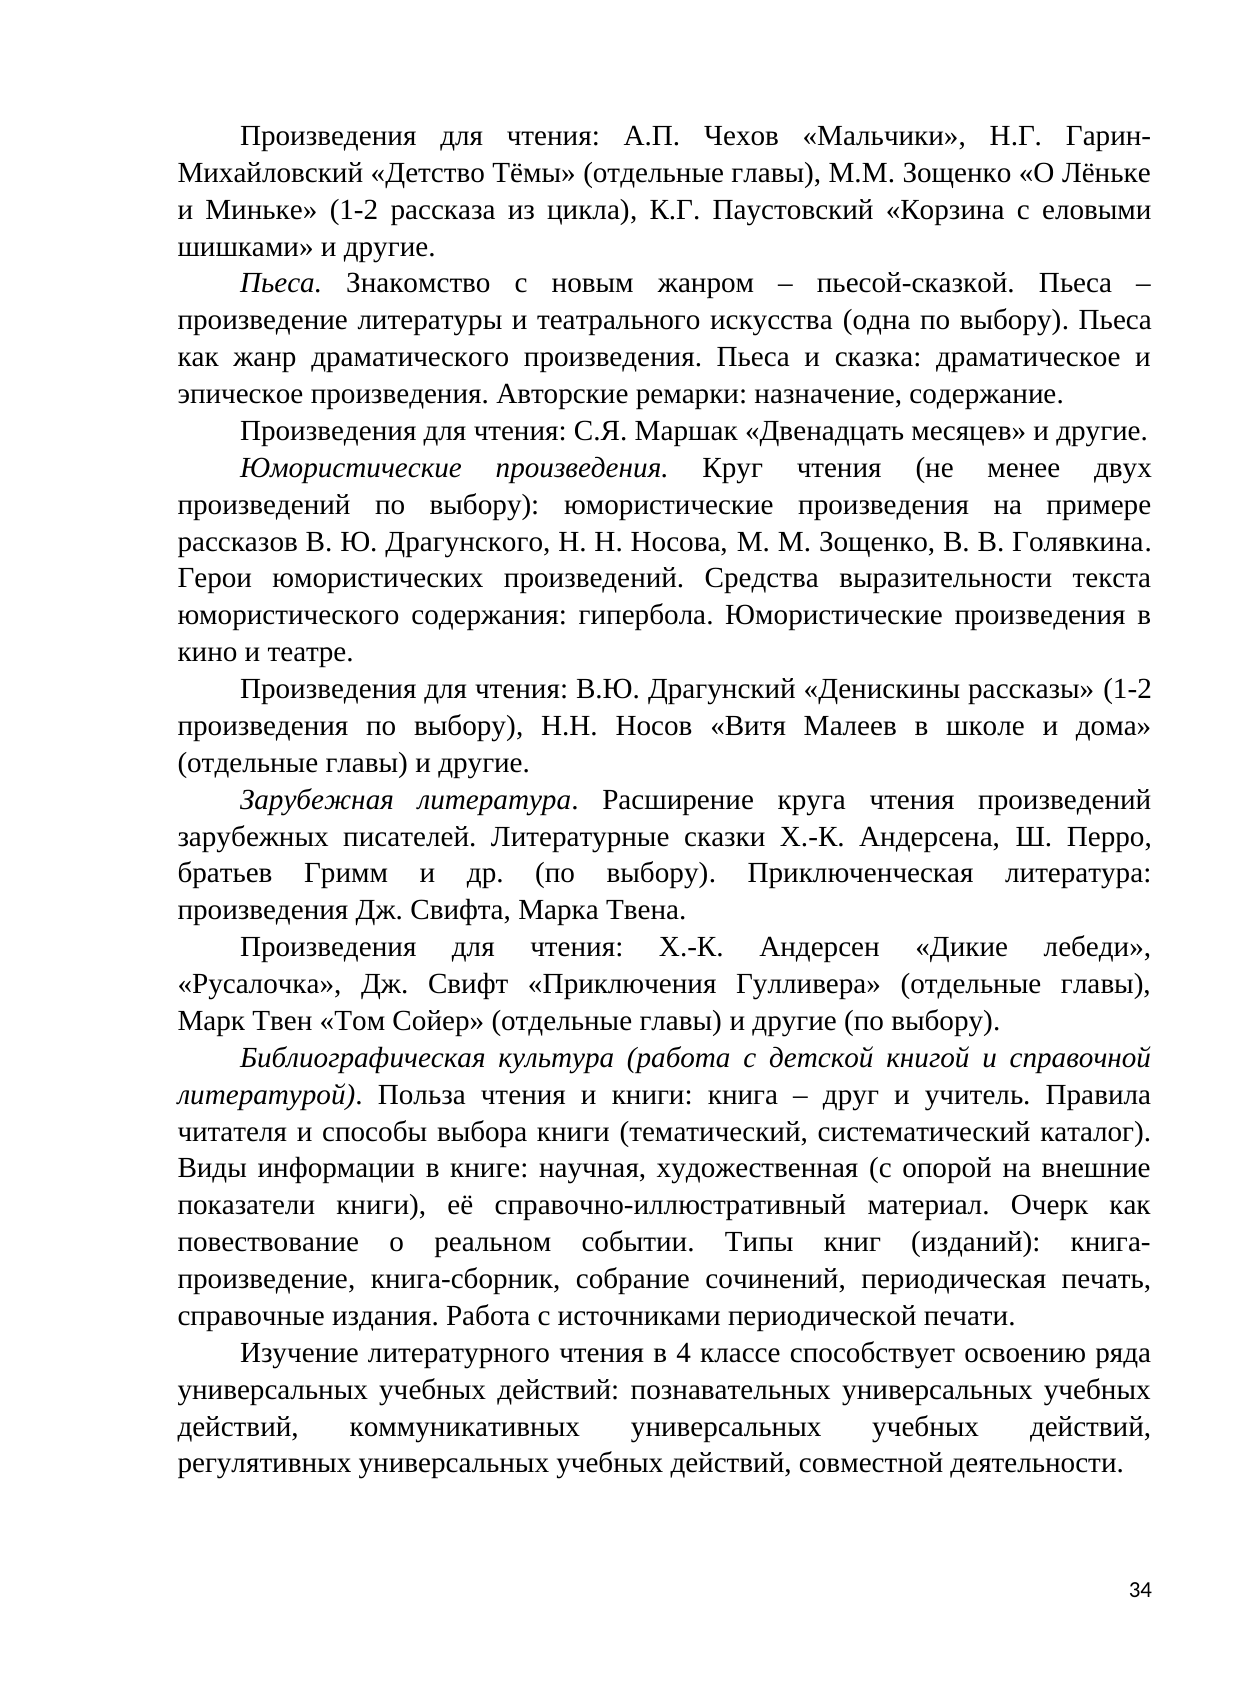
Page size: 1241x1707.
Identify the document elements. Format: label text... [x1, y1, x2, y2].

text Произведения для чтения: А.П. Чехов «Мальчики», Н.Г. Гарин-Михайловский «Детство Тёмы» (отдельные главы), М.М. Зощенко «О Лёньке и Миньке» (1-2 рассказа из цикла), К.Г. Паустовский «Корзина с еловыми шишками» и другие. [177, 118, 1152, 262]
text Произведения для чтения: С.Я. Маршак «Двенадцать месяцев» и другие. [177, 413, 1152, 447]
text Библиографическая культура (работа с детской книгой и справочной литературой). Польза чтения и книги: книга – друг и учитель. Правила читателя и способы выбора книги (тематический, систематический каталог). Виды информации в книге: научная, художественная (с опорой на внешние показатели книги), её справочно-иллюстративный материал. Очерк как повествование о реальном событии. Типы книг (изданий): книга-произведение, книга-сборник, собрание сочинений, периодическая печать, справочные издания. Работа с источниками периодической печати. [177, 1040, 1152, 1332]
text Произведения для чтения: Х.-К. Андерсен «Дикие лебеди», «Русалочка», Дж. Свифт «Приключения Гулливера» (отдельные главы), Марк Твен «Том Сойер» (отдельные главы) и другие (по выбору). [177, 929, 1152, 1037]
text Пьеса. Знакомство с новым жанром – пьесой-сказкой. Пьеса – произведение литературы и театрального искусства (одна по выбору). Пьеса как жанр драматического произведения. Пьеса и сказка: драматическое и эпическое произведения. Авторские ремарки: назначение, содержание. [177, 266, 1152, 410]
text Изучение литературного чтения в 4 классе способствует освоению ряда универсальных учебных действий: познавательных универсальных учебных действий, коммуникативных универсальных учебных действий, регулятивных универсальных учебных действий, совместной деятельности. [177, 1335, 1152, 1479]
text Зарубежная литература. Расширение круга чтения произведений зарубежных писателей. Литературные сказки Х.-К. Андерсена, Ш. Перро, братьев Гримм и др. (по выбору). Приключенческая литература: произведения Дж. Свифта, Марка Твена. [177, 782, 1152, 926]
text Произведения для чтения: В.Ю. Драгунский «Денискины рассказы» (1-2 произведения по выбору), Н.Н. Носов «Витя Малеев в школе и дома» (отдельные главы) и другие. [177, 671, 1152, 778]
text Юмористические произведения. Круг чтения (не менее двух произведений по выбору): юмористические произведения на примере рассказов В. Ю. Драгунского, Н. Н. Носова, М. М. Зощенко, В. В. Голявкина. Герои юмористических произведений. Средства выразительности текста юмористического содержания: гипербола. Юмористические произведения в кино и театре. [177, 450, 1152, 668]
